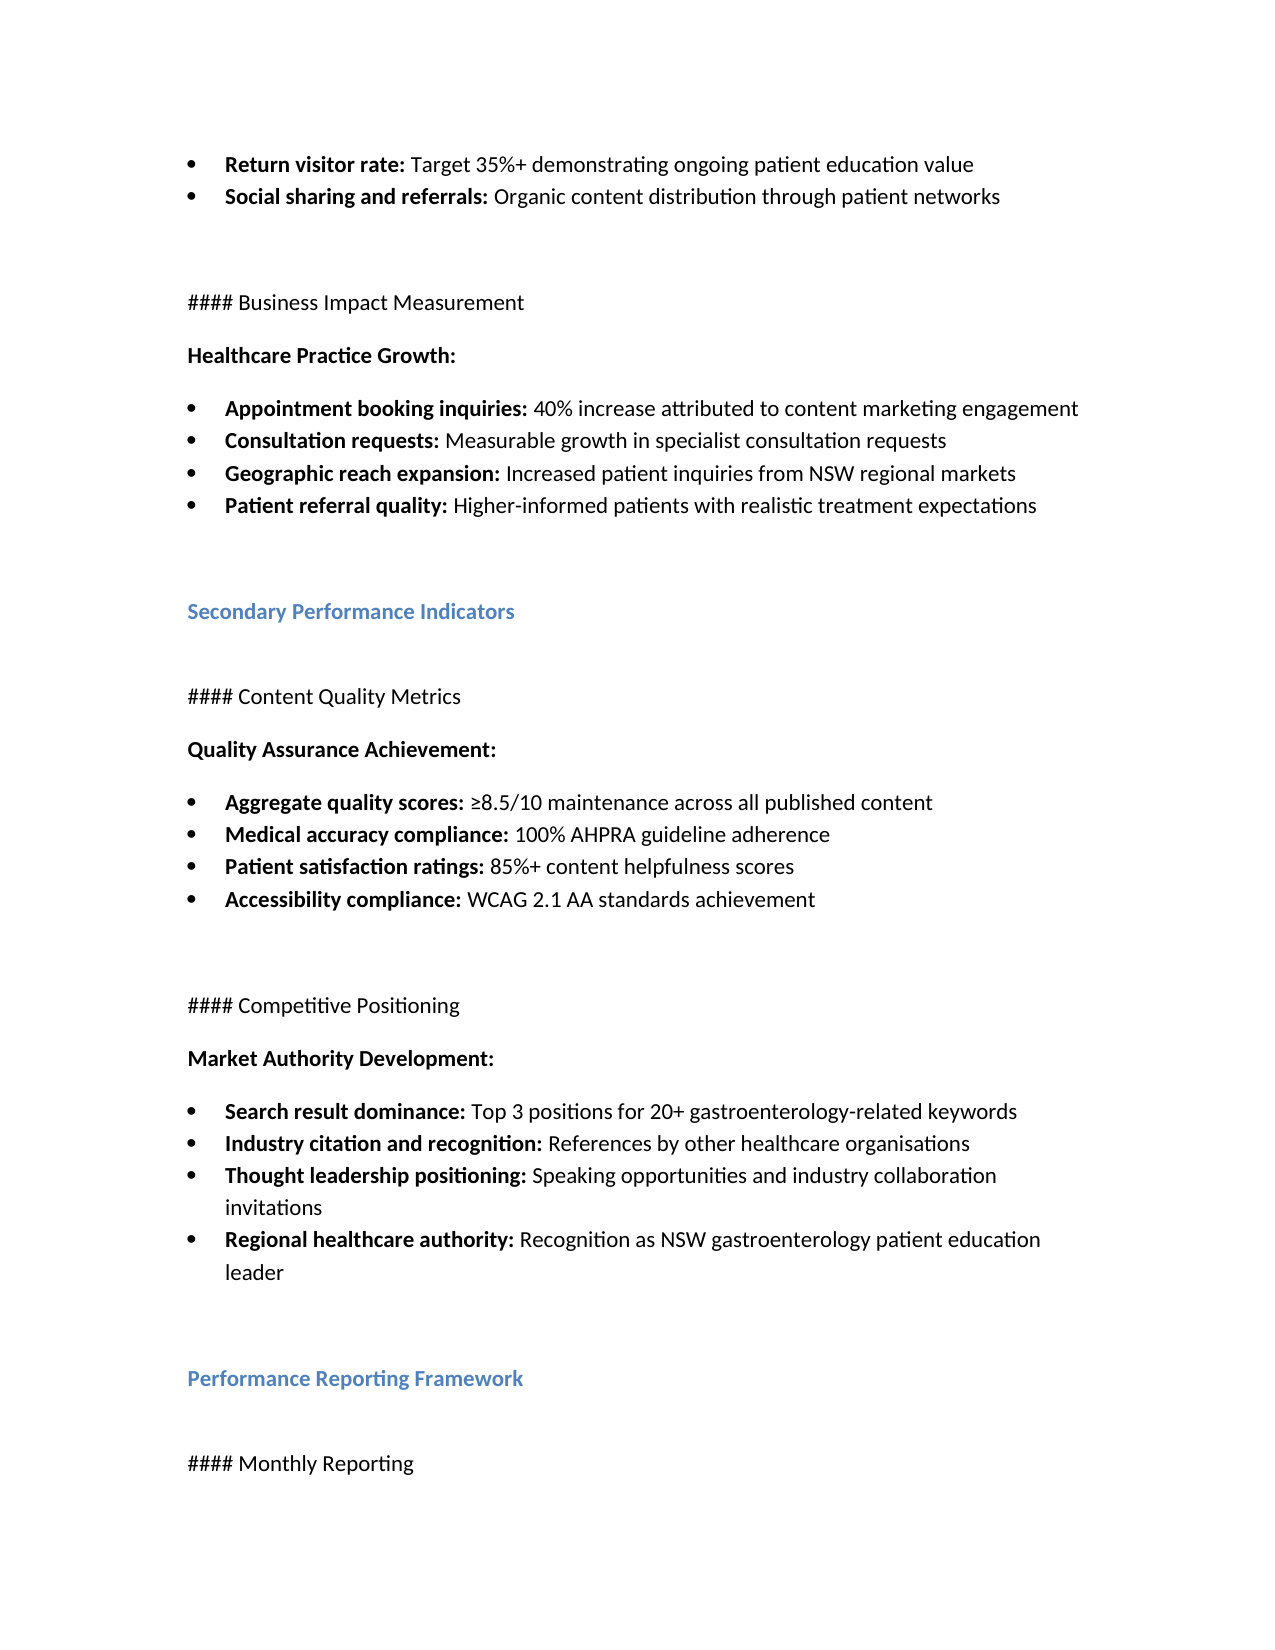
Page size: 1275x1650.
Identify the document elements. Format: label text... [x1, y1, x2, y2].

text #### Competitive Positioning [187, 991, 1087, 1019]
list Social sharing and referrals: Organic content distribution through patient networks [187, 182, 1087, 210]
list Regional healthcare authority: Recognition as NSW gastroenterology patient education leader [187, 1226, 1087, 1286]
list Consultation requests: Measurable growth in specialist consultation requests [187, 426, 1087, 454]
text Quality Assurance Achievement: [187, 735, 1087, 763]
list Medical accuracy compliance: 100% AHPRA guideline adherence [187, 820, 1087, 848]
text Healthcare Practice Growth: [187, 341, 1087, 369]
list Thought leadership positioning: Speaking opportunities and industry collaboration invitations [187, 1161, 1087, 1221]
list Patient referral quality: Higher-informed patients with realistic treatment expectations [187, 491, 1087, 519]
text #### Monthly Reporting [187, 1449, 1087, 1477]
list Aggregate quality scores: ≥8.5/10 maintenance across all published content [187, 788, 1087, 816]
list Appointment booking inquiries: 40% increase attributed to content marketing engagement [187, 394, 1087, 422]
list Patient satisfaction ratings: 85%+ content helpfulness scores [187, 852, 1087, 881]
list Accessibility compliance: WCAG 2.1 AA standards achievement [187, 885, 1087, 913]
list Return visitor rate: Target 35%+ demonstrating ongoing patient education value [187, 150, 1087, 178]
list Geographic reach expansion: Increased patient inquiries from NSW regional markets [187, 459, 1087, 487]
subtitle Secondary Performance Indicators [187, 597, 1087, 625]
text Market Authority Development: [187, 1044, 1087, 1072]
list Industry citation and recognition: References by other healthcare organisations [187, 1129, 1087, 1157]
subtitle Performance Reporting Framework [187, 1364, 1087, 1392]
text #### Content Quality Metrics [187, 682, 1087, 710]
list Search result dominance: Top 3 positions for 20+ gastroenterology-related keywords [187, 1097, 1087, 1125]
text #### Business Impact Measurement [187, 288, 1087, 316]
